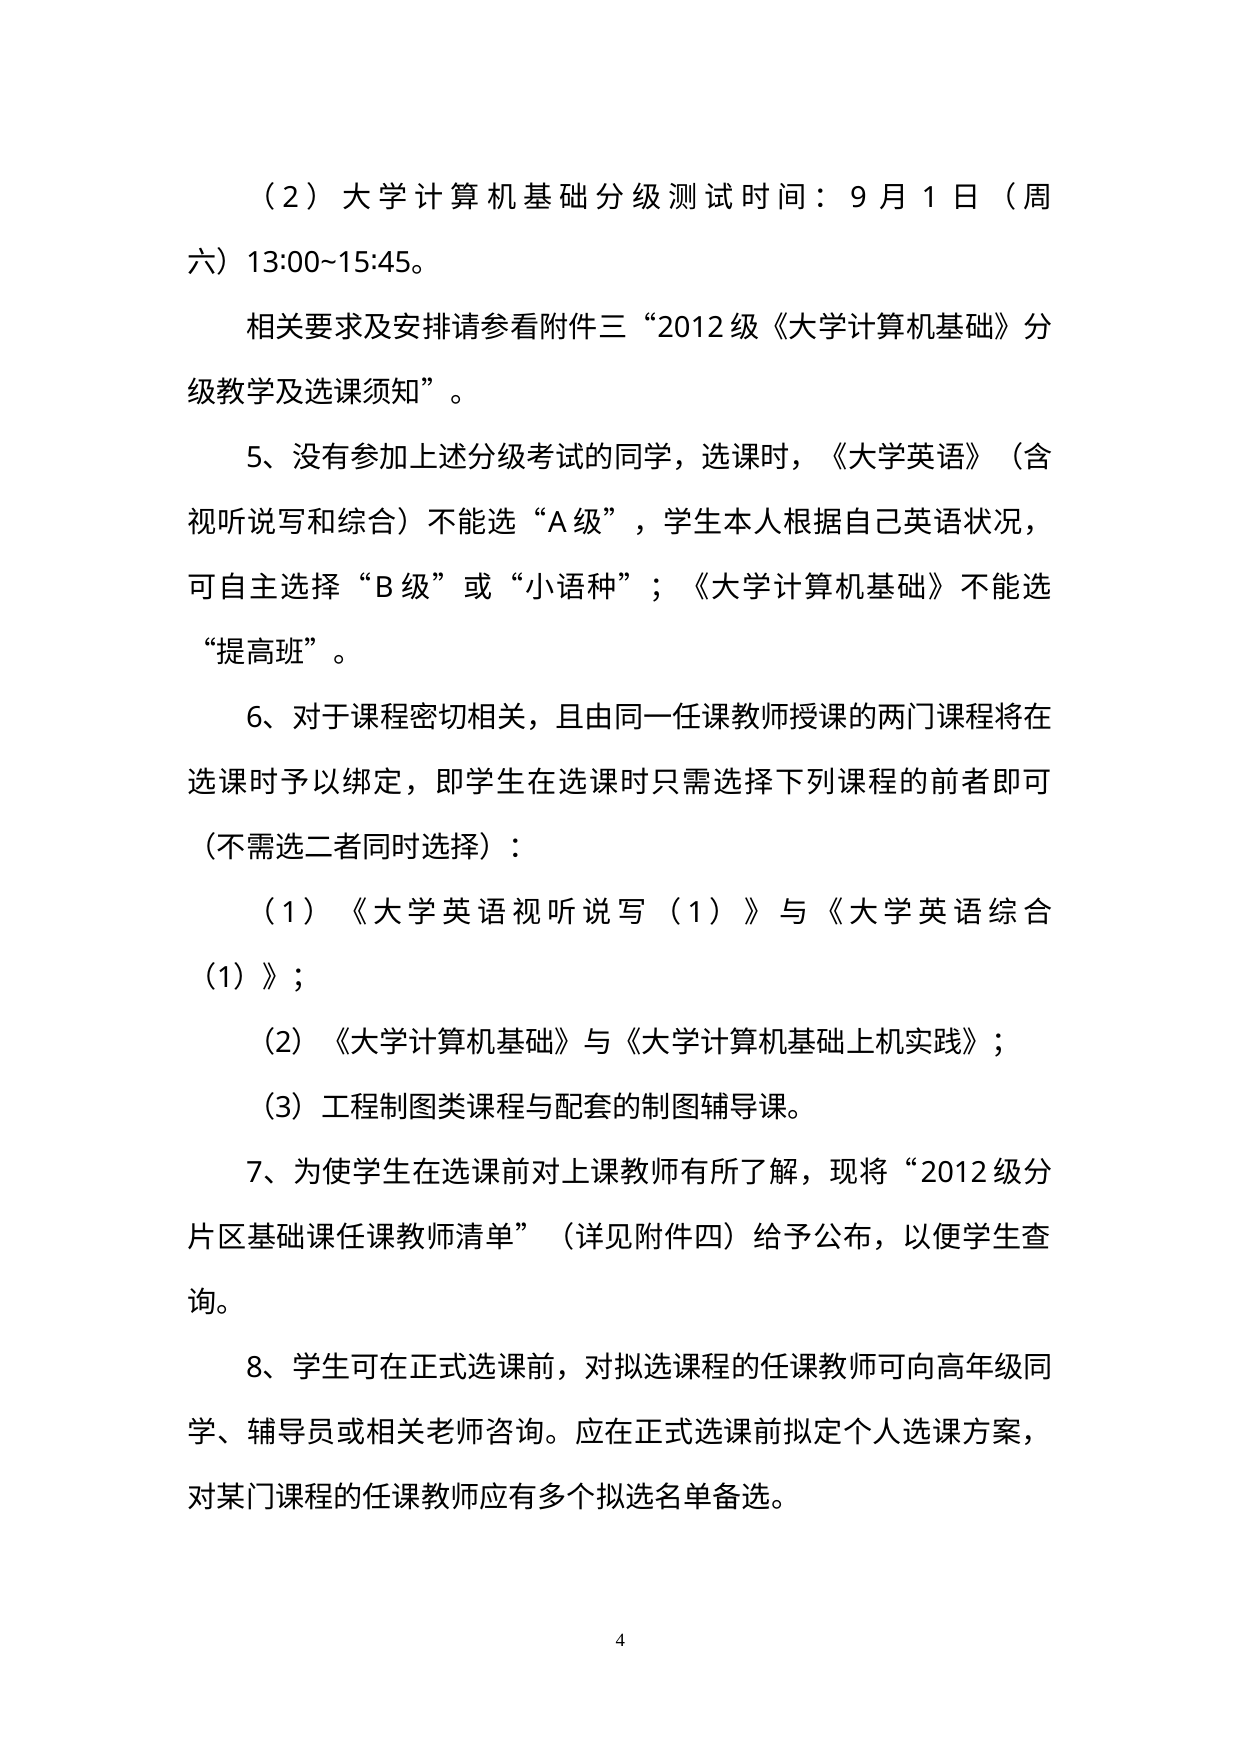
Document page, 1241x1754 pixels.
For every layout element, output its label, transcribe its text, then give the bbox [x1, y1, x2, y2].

text （2）大学计算机基础分级测试时间：（周六）13∶00~15∶45。 [187, 162, 1053, 292]
text （1）《大学英语视听说写（1）》与《大学英语综合（1）》； [187, 877, 1053, 1007]
text 5、没有参加上述分级考试的同学，选课时，《大学英语》（含视听说写和综合）不能选“A级”，学生本人根据自己英语状况，可自主选择“B级”或“小语种”；《大学计算机基础》不能选“提高班”。 [187, 422, 1053, 682]
text （3）工程制图类课程与配套的制图辅导课。 [187, 1072, 1053, 1137]
text （2）《大学计算机基础》与《大学计算机基础上机实践》； [187, 1007, 1053, 1072]
text 相关要求及安排请参看附件三“2012级《大学计算机基础》分级教学及选课须知”。 [187, 292, 1053, 422]
text 7、为使学生在选课前对上课教师有所了解，现将“2012级分片区基础课任课教师清单”（详见附件四）给予公布，以便学生查询。 [187, 1137, 1053, 1332]
text 8、学生可在正式选课前，对拟选课程的任课教师可向高年级同学、辅导员或相关老师咨询。应在正式选课前拟定个人选课方案，对某门课程的任课教师应有多个拟选名单备选。 [187, 1332, 1053, 1527]
text 6、对于课程密切相关，且由同一任课教师授课的两门课程将在选课时予以绑定，即学生在选课时只需选择下列课程的前者即可（不需选二者同时选择）： [187, 682, 1053, 877]
